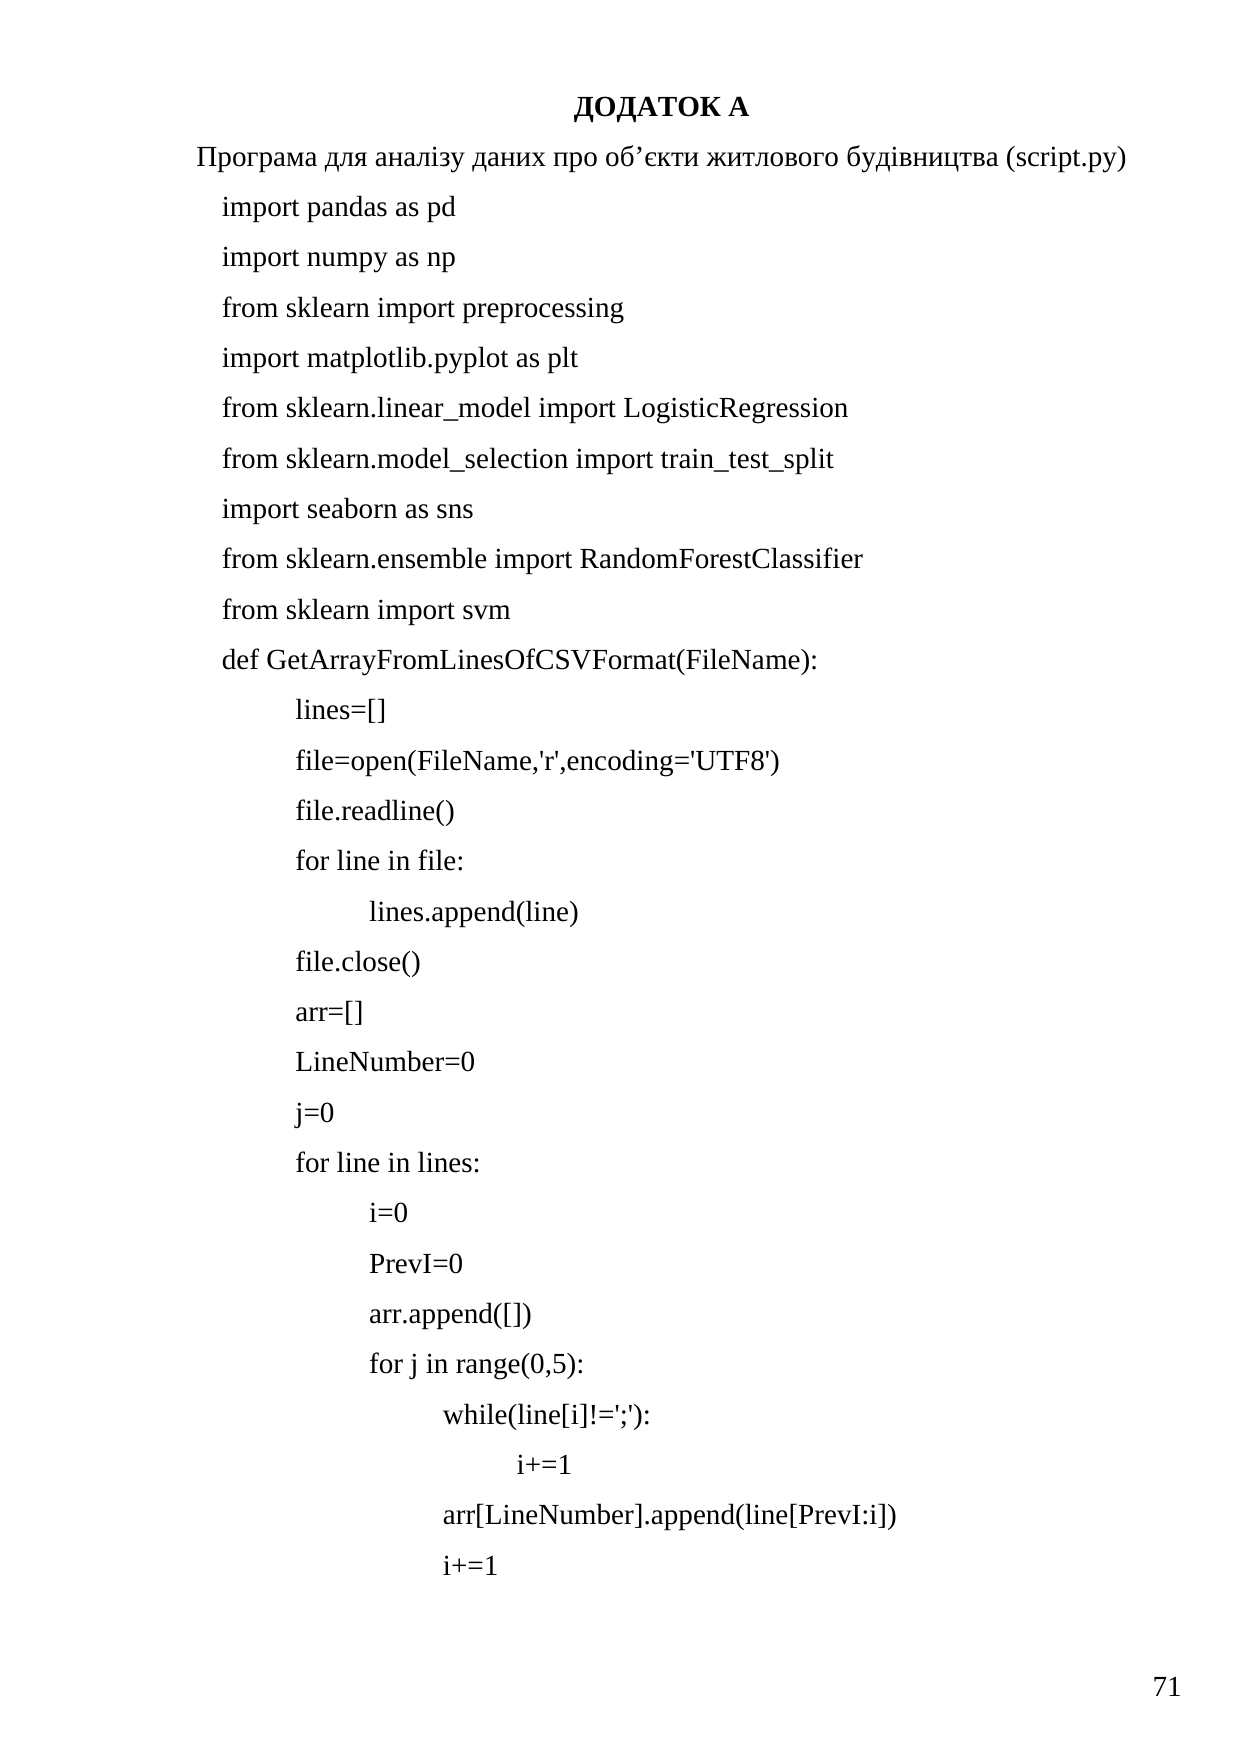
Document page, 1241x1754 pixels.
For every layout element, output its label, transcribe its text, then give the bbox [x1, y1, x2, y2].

subtitle ДОДАТОК А [148, 89, 1175, 122]
text PrevI=0 [148, 1246, 1175, 1279]
text arr.append([]) [148, 1296, 1175, 1330]
text for line in lines: [148, 1145, 1175, 1179]
text file.close() [148, 944, 1175, 977]
text i+=1 [148, 1447, 1175, 1481]
text for j in range(0,5): [148, 1346, 1175, 1380]
text import numpy as np [148, 239, 1175, 273]
text file=open(FileName,'r',encoding='UTF8') [148, 743, 1175, 776]
text import seaborn as sns [148, 491, 1175, 525]
text arr[LineNumber].append(line[PrevI:i]) [148, 1497, 1175, 1531]
text import matplotlib.pyplot as plt [148, 340, 1175, 374]
text i=0 [148, 1196, 1175, 1229]
text import pandas as pd [148, 189, 1175, 223]
text j=0 [148, 1095, 1175, 1128]
text file.readline() [148, 793, 1175, 827]
text while(line[i]!=';'): [148, 1397, 1175, 1430]
text i+=1 [148, 1548, 1175, 1581]
text from sklearn import preprocessing [148, 290, 1175, 323]
text arr=[] [148, 994, 1175, 1028]
text from sklearn.model_selection import train_test_split [148, 441, 1175, 474]
text from sklearn.ensemble import RandomForestClassifier [148, 541, 1175, 575]
text Програма для аналізу даних про об’єкти житлового будівництва (script.py) [148, 139, 1175, 172]
text LineNumber=0 [148, 1044, 1175, 1078]
text for line in file: [148, 843, 1175, 877]
text from sklearn import svm [148, 592, 1175, 625]
text from sklearn.linear_model import LogisticRegression [148, 391, 1175, 424]
text def GetArrayFromLinesOfCSVFormat(FileName): [148, 642, 1175, 676]
text lines.append(line) [148, 894, 1175, 927]
text lines=[] [148, 692, 1175, 726]
